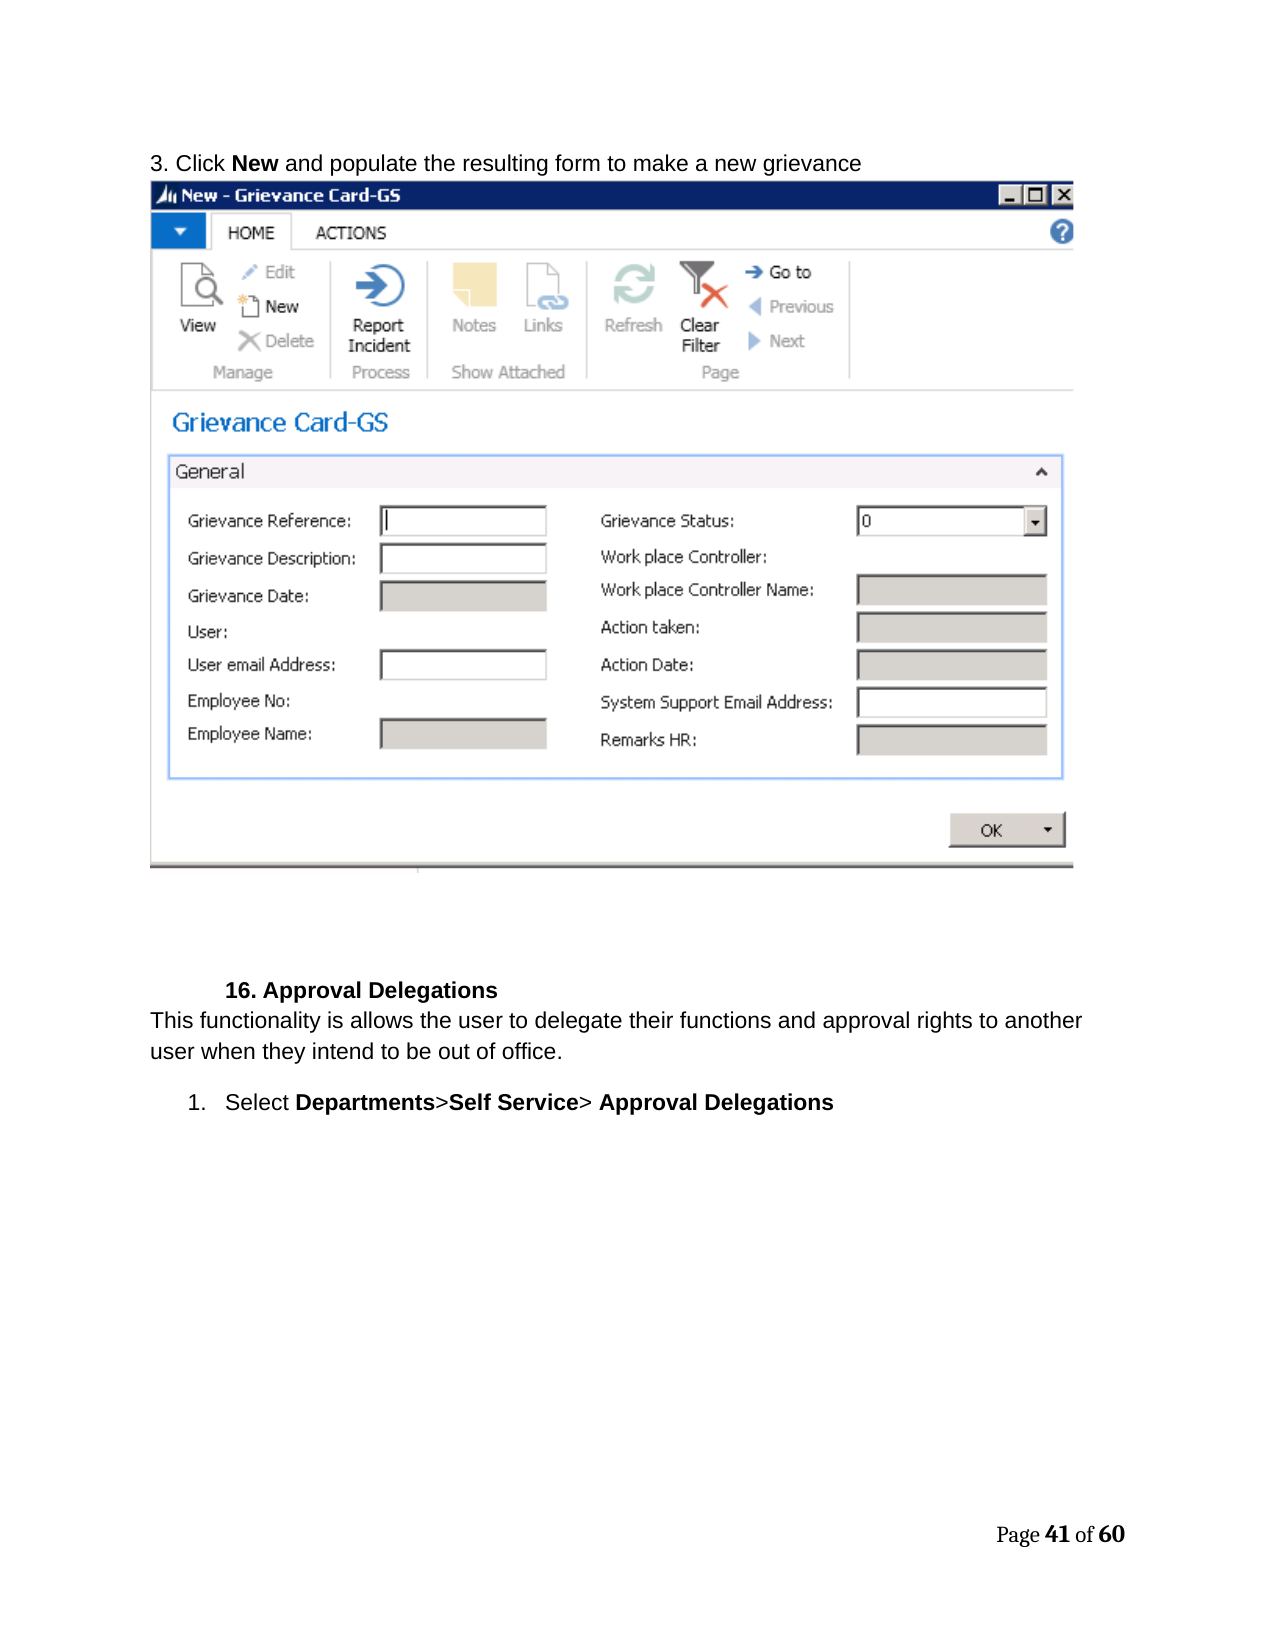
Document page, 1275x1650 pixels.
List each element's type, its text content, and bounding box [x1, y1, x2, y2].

list Select Departments>Self Service> Approval Delegations [187, 1089, 1125, 1115]
text This functionality is allows the user to delegate their functions and approval rights to another user when they intend to be out of office. [150, 1007, 1125, 1064]
picture [150, 180, 1074, 873]
subtitle Approval Delegations [225, 977, 1125, 1004]
